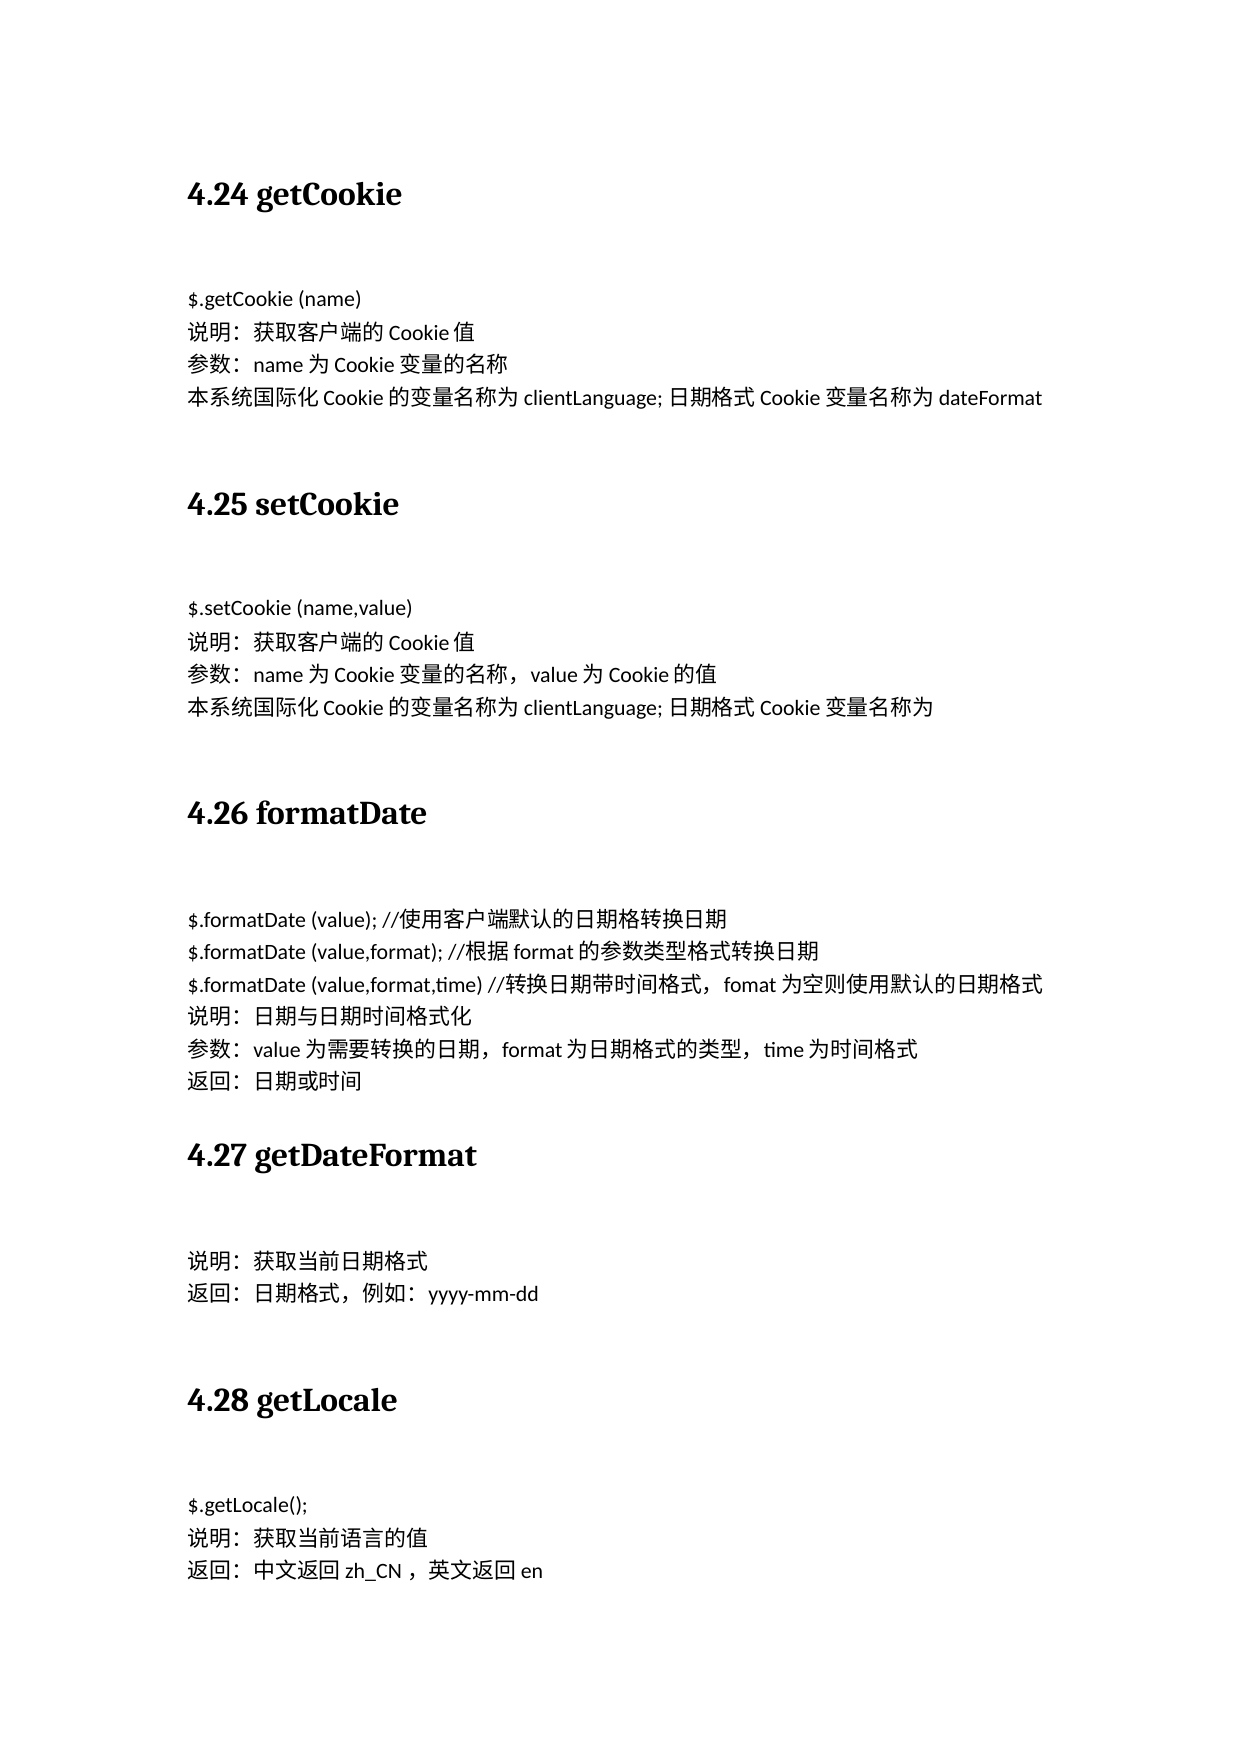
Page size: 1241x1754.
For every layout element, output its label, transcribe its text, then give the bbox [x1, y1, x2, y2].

text 说明：获取当前日期格式 [187, 1243, 1053, 1276]
text 本系统国际化Cookie的变量名称为clientLanguage; 日期格式Cookie变量名称为 [187, 689, 1053, 722]
text 说明：日期与日期时间格式化 [187, 999, 1053, 1031]
subtitle 4.27 getDateFormat [187, 1123, 1053, 1188]
text $.getLocale(); [187, 1488, 1053, 1520]
text 说明：获取当前语言的值 [187, 1520, 1053, 1553]
text 本系统国际化Cookie的变量名称为clientLanguage; 日期格式Cookie变量名称为dateFormat [187, 379, 1053, 412]
subtitle 4.26 formatDate [187, 781, 1053, 846]
text 参数：value为需要转换的日期，format为日期格式的类型，time为时间格式 [187, 1031, 1053, 1064]
text 说明：获取客户端的Cookie值 [187, 314, 1053, 347]
subtitle 4.24 getCookie [187, 162, 1053, 227]
text 参数：name为Cookie变量的名称，value为Cookie的值 [187, 657, 1053, 689]
text $.formatDate (value,format,time) //转换日期带时间格式，fomat为空则使用默认的日期格式 [187, 966, 1053, 999]
text 参数：name为Cookie变量的名称 [187, 347, 1053, 379]
text $.formatDate (value); //使用客户端默认的日期格转换日期 [187, 901, 1053, 934]
text 返回：中文返回zh_CN ，英文返回en [187, 1553, 1053, 1585]
subtitle 4.28 getLocale [187, 1368, 1053, 1433]
text 说明：获取客户端的Cookie值 [187, 624, 1053, 657]
text $.setCookie (name,value) [187, 592, 1053, 624]
text 返回：日期或时间 [187, 1064, 1053, 1096]
text $.getCookie (name) [187, 282, 1053, 314]
text 返回：日期格式，例如：yyyy-mm-dd [187, 1276, 1053, 1308]
text $.formatDate (value,format); //根据format的参数类型格式转换日期 [187, 934, 1053, 966]
subtitle 4.25 setCookie [187, 472, 1053, 537]
